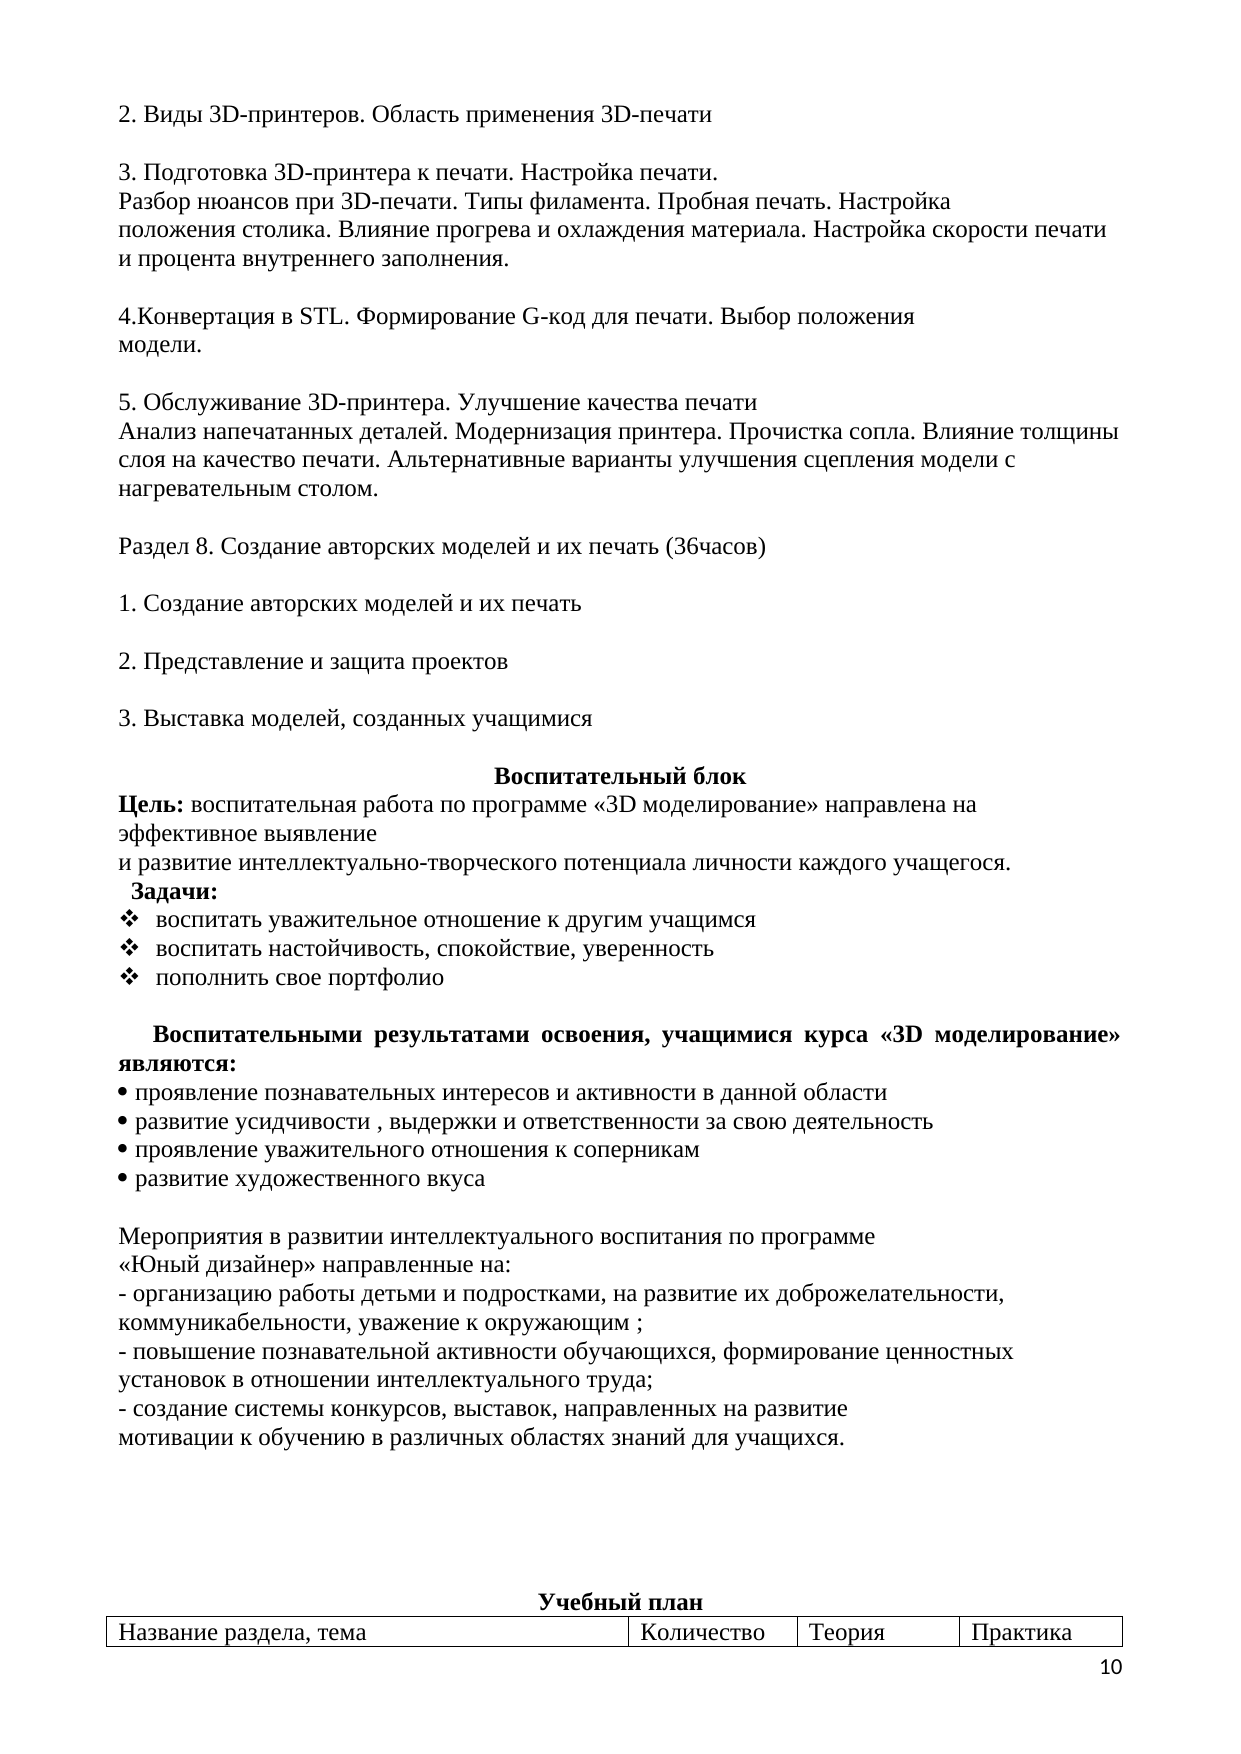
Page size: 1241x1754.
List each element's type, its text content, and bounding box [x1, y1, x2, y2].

text Воспитательный блок [118, 761, 1122, 789]
text Разбор нюансов при 3D-печати. Типы филамента. Пробная печать. Настройка [118, 186, 1122, 214]
list пополнить свое портфолио [118, 962, 1122, 991]
text 3. Подготовка 3D-принтера к печати. Настройка печати. [118, 157, 1122, 186]
text проявление уважительного отношения к соперникам [118, 1134, 1122, 1163]
text 4.Конвертация в STL. Формирование G-код для печати. Выбор положения [118, 301, 1122, 329]
text мотивации к обучению в различных областях знаний для учащихся. [118, 1422, 1122, 1451]
list воспитать настойчивость, спокойствие, уверенность [118, 933, 1122, 962]
text Цель: воспитательная работа по программе «3D моделирование» направлена на эффективное выявление [118, 789, 1122, 847]
text 2. Виды 3D-принтеров. Область применения 3D-печати [118, 99, 1122, 128]
text развитие усидчивости , выдержки и ответственности за свою деятельность [118, 1106, 1122, 1134]
text Анализ напечатанных деталей. Модернизация принтера. Прочистка сопла. Влияние толщины слоя на качество печати. Альтернативные варианты улучшения сцепления модели с нагревательным столом. [118, 416, 1122, 502]
text и развитие интеллектуально-творческого потенциала личности каждого учащегося. [118, 847, 1122, 876]
text Задачи: [118, 876, 1122, 904]
text - организацию работы детьми и подростками, на развитие их доброжелательности, коммуникабельности, уважение к окружающим ; [118, 1278, 1122, 1336]
table_header Количество часов [629, 1617, 797, 1646]
text модели. [118, 329, 1122, 358]
text Учебный план [118, 1587, 1122, 1616]
list воспитать уважительное отношение к другим учащимся [118, 904, 1122, 933]
text Раздел 8. Создание авторских моделей и их печать (36часов) [118, 531, 1122, 559]
text 5. Обслуживание 3D-принтера. Улучшение качества печати [118, 387, 1122, 416]
text 1. Создание авторских моделей и их печать [118, 588, 1122, 617]
text 2. Представление и защита проектов [118, 646, 1122, 674]
text проявление познавательных интересов и активности в данной области [118, 1077, 1122, 1106]
text - создание системы конкурсов, выставок, направленных на развитие [118, 1393, 1122, 1422]
text - повышение познавательной активности обучающихся, формирование ценностных [118, 1336, 1122, 1364]
text Воспитательными результатами освоения, учащимися курса «3D моделирование» являются: [118, 1019, 1122, 1077]
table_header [107, 1617, 628, 1646]
table_header Практика [960, 1617, 1122, 1646]
text «Юный дизайнер» направленные на: [118, 1249, 1122, 1278]
text положения столика. Влияние прогрева и охлаждения материала. Настройка скорости печати и процента внутреннего заполнения. [118, 214, 1122, 272]
text установок в отношении интеллектуального труда; [118, 1364, 1122, 1393]
text развитие художественного вкуса [118, 1163, 1122, 1192]
table_header Теория [798, 1617, 959, 1646]
text 3. Выставка моделей, созданных учащимися [118, 703, 1122, 732]
text Мероприятия в развитии интеллектуального воспитания по программе [118, 1221, 1122, 1249]
